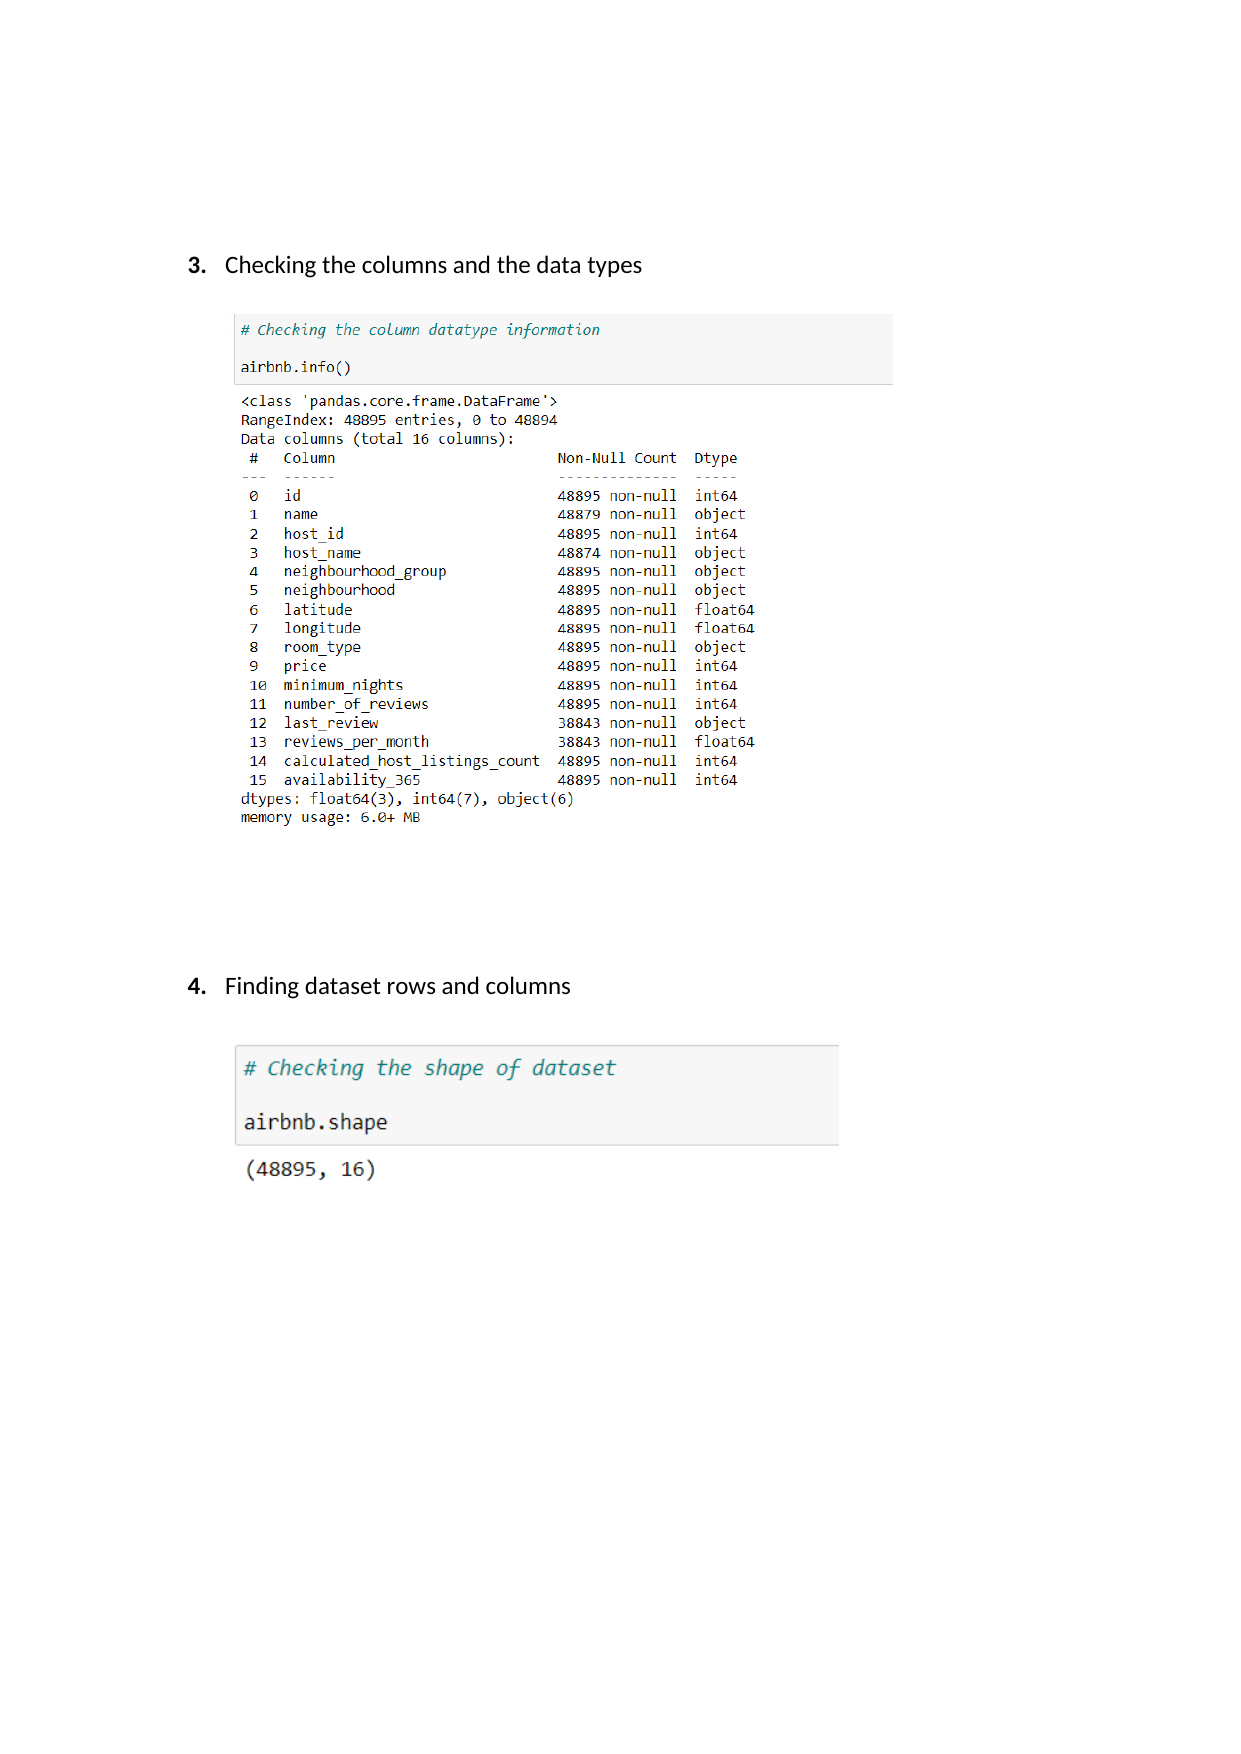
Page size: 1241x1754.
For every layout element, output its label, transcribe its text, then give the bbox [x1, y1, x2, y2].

list Checking the columns and the data types [187, 249, 1090, 279]
picture [225, 1036, 839, 1205]
list Finding dataset rows and columns [187, 970, 1090, 1001]
picture [225, 314, 893, 837]
